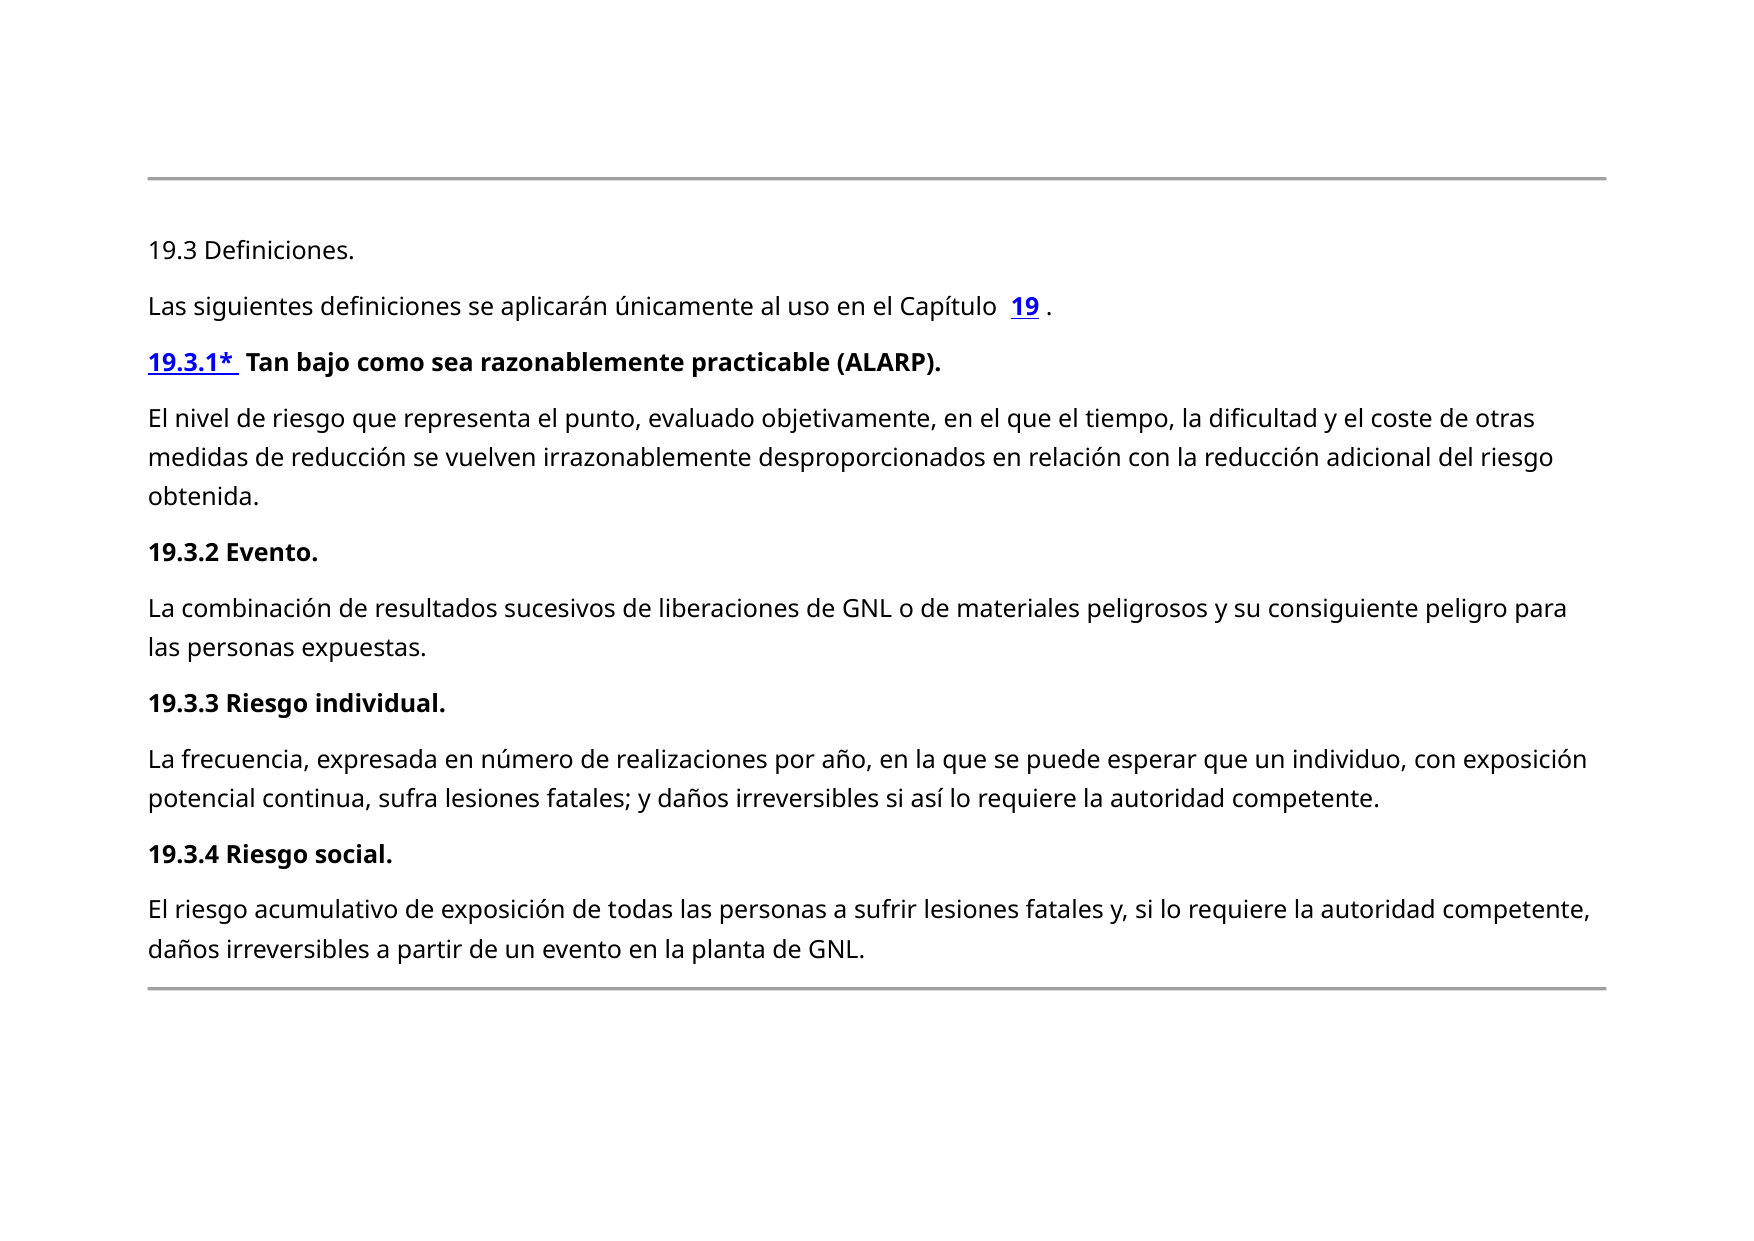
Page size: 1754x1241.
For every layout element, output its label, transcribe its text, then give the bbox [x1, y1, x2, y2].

text 19.3.3 Riesgo individual. [148, 686, 1606, 719]
text El riesgo acumulativo de exposición de todas las personas a sufrir lesiones fatales y, si lo requiere la autoridad competente, daños irreversibles a partir de un evento en la planta de GNL. [148, 892, 1606, 965]
text Las siguientes definiciones se aplicarán únicamente al uso en el Capítulo 19 . [148, 289, 1606, 323]
text 19.3.1* Tan bajo como sea razonablemente practicable (ALARP). [148, 345, 1606, 379]
text La frecuencia, expresada en número de realizaciones por año, en la que se puede esperar que un individuo, con exposición potencial continua, sufra lesiones fatales; y daños irreversibles si así lo requiere la autoridad competente. [148, 741, 1606, 814]
text El nivel de riesgo que representa el punto, evaluado objetivamente, en el que el tiempo, la dificultad y el coste de otras medidas de reducción se vuelven irrazonablemente desproporcionados en relación con la reducción adicional del riesgo obtenida. [148, 401, 1606, 513]
text 19.3 Definiciones. [148, 233, 1606, 267]
text 19.3.2 Evento. [148, 535, 1606, 569]
text 19.3.4 Riesgo social. [148, 836, 1606, 870]
text La combinación de resultados sucesivos de liberaciones de GNL o de materiales peligrosos y su consiguiente peligro para las personas expuestas. [148, 591, 1606, 664]
